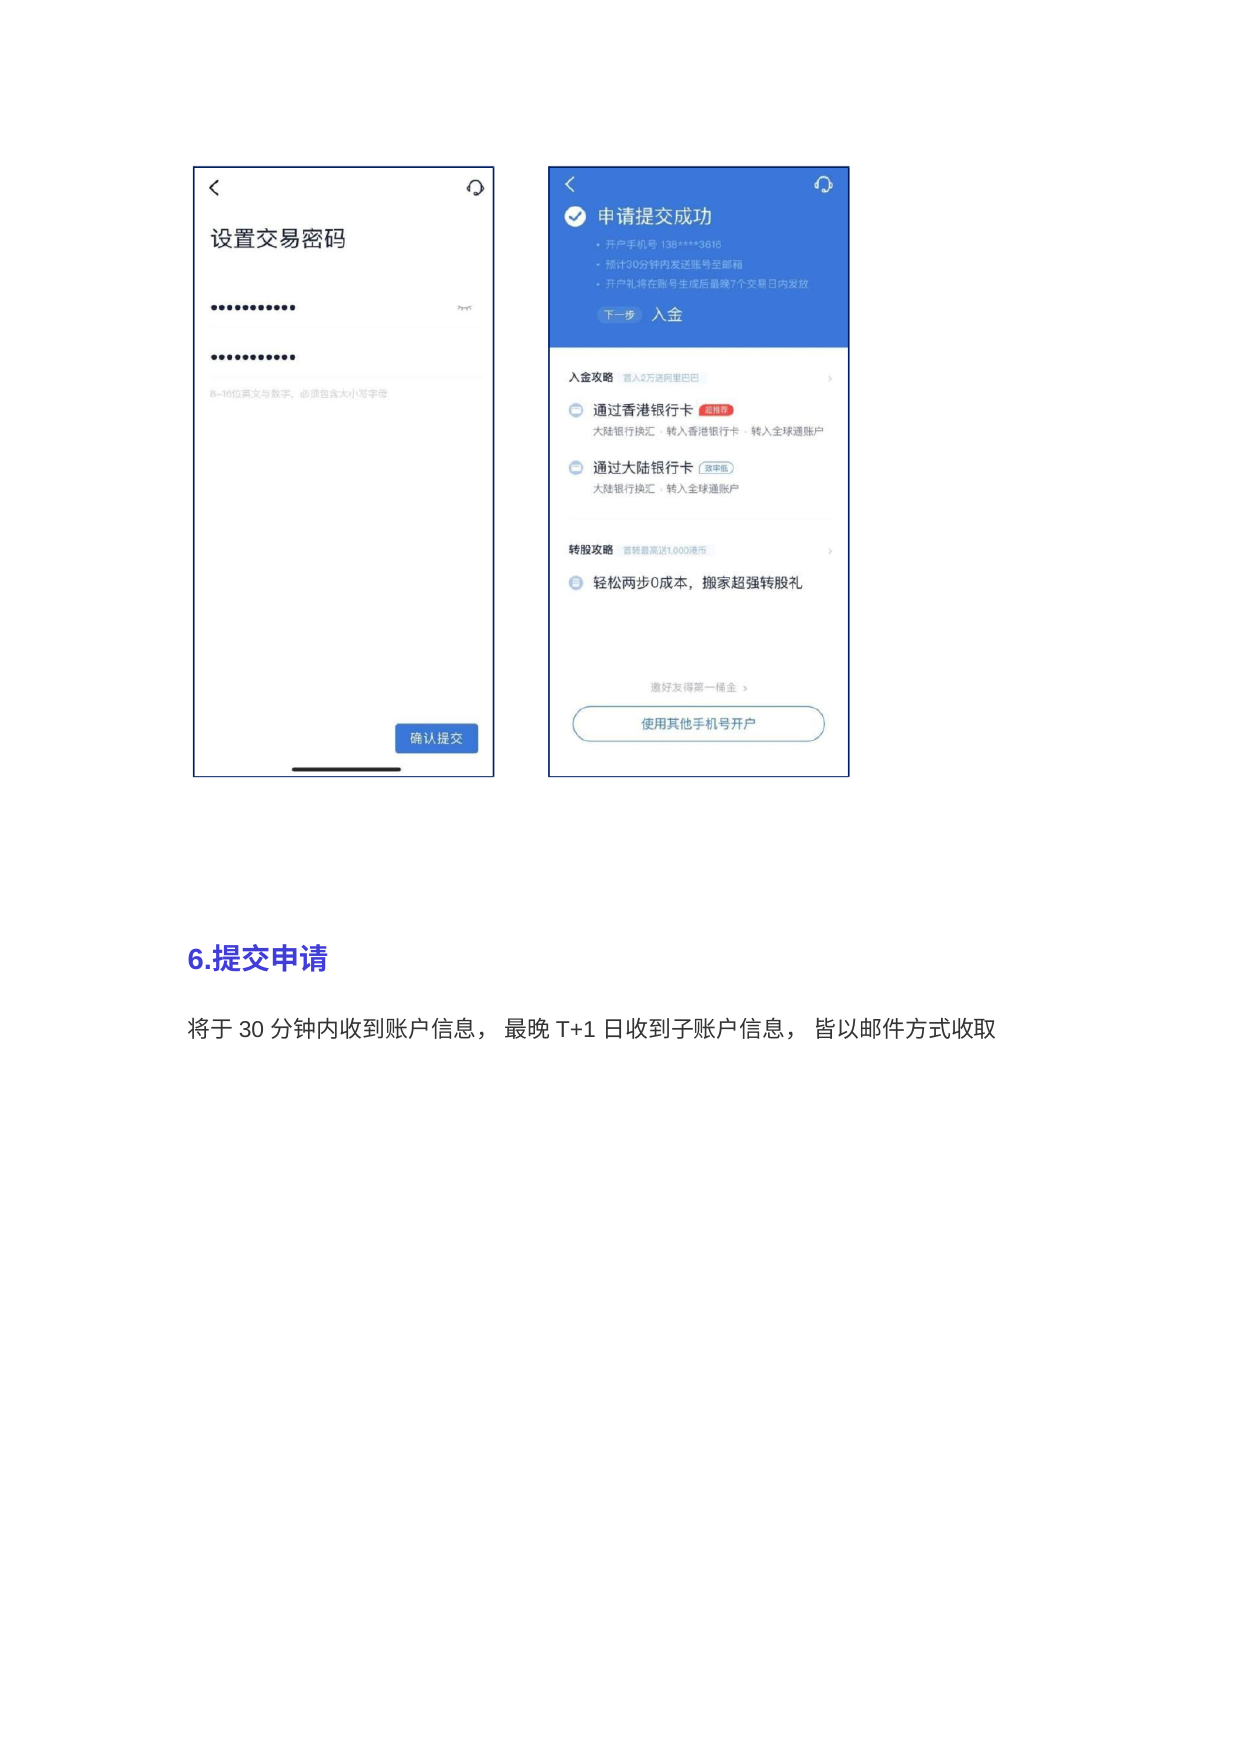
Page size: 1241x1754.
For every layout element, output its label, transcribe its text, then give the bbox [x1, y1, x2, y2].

picture [187, 162, 855, 781]
text 将于 30 分钟内收到账户信息， 最晚 T+1 ⽇收到⼦账户信息， 皆以邮件⽅式收取 [187, 995, 1053, 1060]
text 6.提交申请 [187, 924, 1053, 989]
